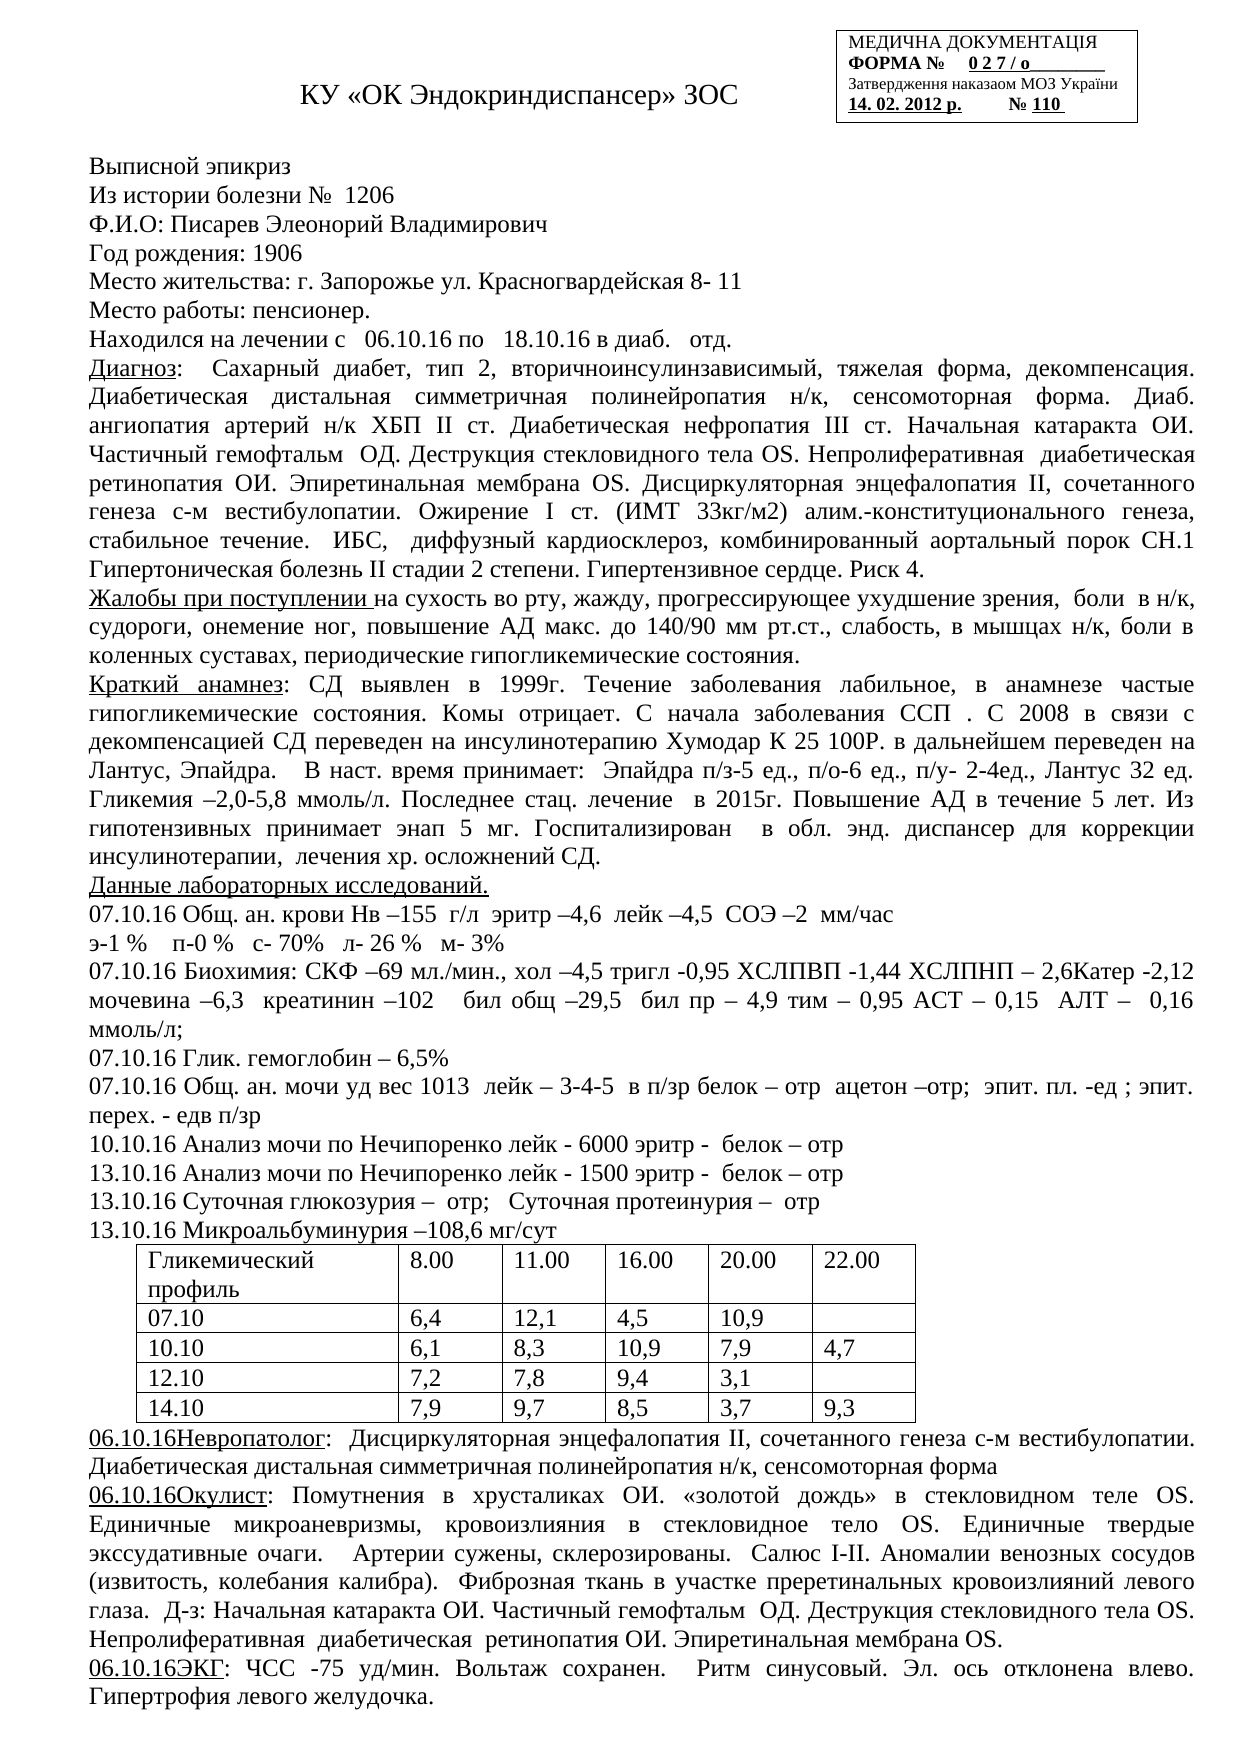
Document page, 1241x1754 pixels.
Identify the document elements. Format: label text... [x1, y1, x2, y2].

text Краткий анамнез: СД выявлен в 1999г. Течение заболевания лабильное, в анамнезе частые гипогликемические состояния. Комы отрицает. С начала заболевания ССП . С 2008 в связи с декомпенсацией СД переведен на инсулинотерапию Хумодар К 25 100Р. в дальнейшем переведен на Лантус, Эпайдра. В наст. время принимает: Эпайдра п/з-5 ед., п/о-6 ед., п/у- 2-4ед., Лантус 32 ед. Гликемия –2,0-5,8 ммоль/л. Последнее стац. лечение в 2015г. Повышение АД в течение 5 лет. Из гипотензивных принимает энап 5 мг. Госпитализирован в обл. энд. диспансер для коррекции инсулинотерапии, лечения хр. осложнений СД. [89, 669, 1196, 870]
table_header 20.00 [709, 1245, 812, 1302]
subtitle 07.10.16 Общ. ан. мочи уд вес 1013 лейк – 3-4-5 в п/зр белок – отр ацетон –отр; эпит. пл. -ед ; эпит. перех. - едв п/зр [89, 1071, 1196, 1129]
table_cell 4,5 [606, 1304, 708, 1332]
table_cell 3,7 [709, 1393, 812, 1422]
text 06.10.16Окулист: Помутнения в хрусталиках ОИ. «золотой дождь» в стекловидном теле OS. Единичные микроаневризмы, кровоизлияния в стекловидное тело OS. Единичные твердые экссудативные очаги. Артерии сужены, склерозированы. Салюс I-II. Аномалии венозных сосудов (извитость, колебания калибра). Фиброзная ткань в участке преретинальных кровоизлияний левого глаза. Д-з: Начальная катаракта ОИ. Частичный гемофтальм ОД. Деструкция стекловидного тела OS. Непролиферативная диабетическая ретинопатия ОИ. Эпиретинальная мембрана OS. [89, 1480, 1196, 1653]
table_cell 7,2 [399, 1363, 502, 1392]
text 13.10.16 Анализ мочи по Нечипоренко лейк - 1500 эритр - белок – отр [89, 1158, 1196, 1186]
table_cell 14.10 [137, 1393, 398, 1422]
text 07.10.16 Общ. ан. крови Нв –155 г/л эритр –4,6 лейк –4,5 СОЭ –2 мм/час [89, 899, 1196, 928]
table_cell 12,1 [503, 1304, 605, 1332]
subtitle Выписной эпикриз [89, 151, 1202, 180]
table_cell 12.10 [137, 1363, 398, 1392]
table_cell [813, 1363, 915, 1392]
table_cell 6,1 [399, 1333, 502, 1362]
table_cell 4,7 [813, 1333, 915, 1362]
table_cell 10,9 [606, 1333, 708, 1362]
text 06.10.16Невропатолог: Дисциркуляторная энцефалопатия II, сочетанного генеза с-м вестибулопатии. Диабетическая дистальная симметричная полинейропатия н/к, сенсомоторная форма [89, 1423, 1196, 1480]
table_cell 9,4 [606, 1363, 708, 1392]
text Находился на лечении с 06.10.16 по 18.10.16 в диаб. отд. [89, 324, 1196, 353]
text э-1 % п-0 % с- 70% л- 26 % м- 3% [89, 928, 1196, 956]
table_cell 8,3 [503, 1333, 605, 1362]
table_header 8.00 [399, 1245, 502, 1302]
text 07.10.16 Глик. гемоглобин – 6,5% [89, 1043, 1196, 1071]
table_header 11.00 [503, 1245, 605, 1302]
text Жалобы при поступлении на сухость во рту, жажду, прогрессирующее ухудшение зрения, боли в н/к, судороги, онемение ног, повышение АД макс. до 140/90 мм рт.ст., слабость, в мышцах н/к, боли в коленных суставах, периодические гипогликемические состояния. [89, 583, 1196, 669]
text Данные лабораторных исследований. [89, 870, 1196, 899]
text Год рождения: 1906 [89, 238, 1196, 266]
table_cell 8,5 [606, 1393, 708, 1422]
table_cell [813, 1304, 915, 1332]
table_header 16.00 [606, 1245, 708, 1302]
table_cell 10,9 [709, 1304, 812, 1332]
table_cell 7,8 [503, 1363, 605, 1392]
table_cell 3,1 [709, 1363, 812, 1392]
subtitle Из истории болезни № 1206 [89, 180, 1196, 209]
text 10.10.16 Анализ мочи по Нечипоренко лейк - 6000 эритр - белок – отр [89, 1129, 1196, 1158]
text Место жительства: г. Запорожье ул. Красногвардейская 8- 11 [89, 266, 1196, 295]
text Диагноз: Сахарный диабет, тип 2, вторичноинсулинзависимый, тяжелая форма, декомпенсация. Диабетическая дистальная симметричная полинейропатия н/к, сенсомоторная форма. Диаб. ангиопатия артерий н/к ХБП II ст. Диабетическая нефропатия III ст. Начальная катаракта ОИ. Частичный гемофтальм ОД. Деструкция стекловидного тела OS. Непролиферативная диабетическая ретинопатия ОИ. Эпиретинальная мембрана OS. Дисциркуляторная энцефалопатия II, сочетанного генеза с-м вестибулопатии. Ожирение I ст. (ИМТ 33кг/м2) алим.-конституционального генеза, стабильное течение. ИБС, диффузный кардиосклероз, комбинированный аортальный порок СН.1 Гипертоническая болезнь II стадии 2 степени. Гипертензивное сердце. Риск 4. [89, 353, 1196, 583]
table_cell 9,3 [813, 1393, 915, 1422]
table_cell 7,9 [709, 1333, 812, 1362]
text Место работы: пенсионер. [89, 295, 1196, 324]
table_header Гликемический профиль [137, 1245, 398, 1302]
text 06.10.16ЭКГ: ЧСС -75 уд/мин. Вольтаж сохранен. Ритм синусовый. Эл. ось отклонена влево. Гипертрофия левого желудочка. [89, 1653, 1196, 1710]
text 13.10.16 Суточная глюкозурия – отр; Суточная протеинурия – отр [89, 1186, 1196, 1215]
table_cell 07.10 [137, 1304, 398, 1332]
table_cell 6,4 [399, 1304, 502, 1332]
table_cell 10.10 [137, 1333, 398, 1362]
table_header 22.00 [813, 1245, 915, 1302]
table_cell 7,9 [399, 1393, 502, 1422]
text 07.10.16 Биохимия: СКФ –69 мл./мин., хол –4,5 тригл -0,95 ХСЛПВП -1,44 ХСЛПНП – 2,6Катер -2,12 мочевина –6,3 креатинин –102 бил общ –29,5 бил пр – 4,9 тим – 0,95 АСТ – 0,15 АЛТ – 0,16 ммоль/л; [89, 956, 1196, 1043]
table_cell 9,7 [503, 1393, 605, 1422]
subtitle Ф.И.О: Писарев Элеонорий Владимирович [89, 209, 1196, 238]
subtitle 13.10.16 Микроальбуминурия –108,6 мг/сут [89, 1215, 1196, 1244]
